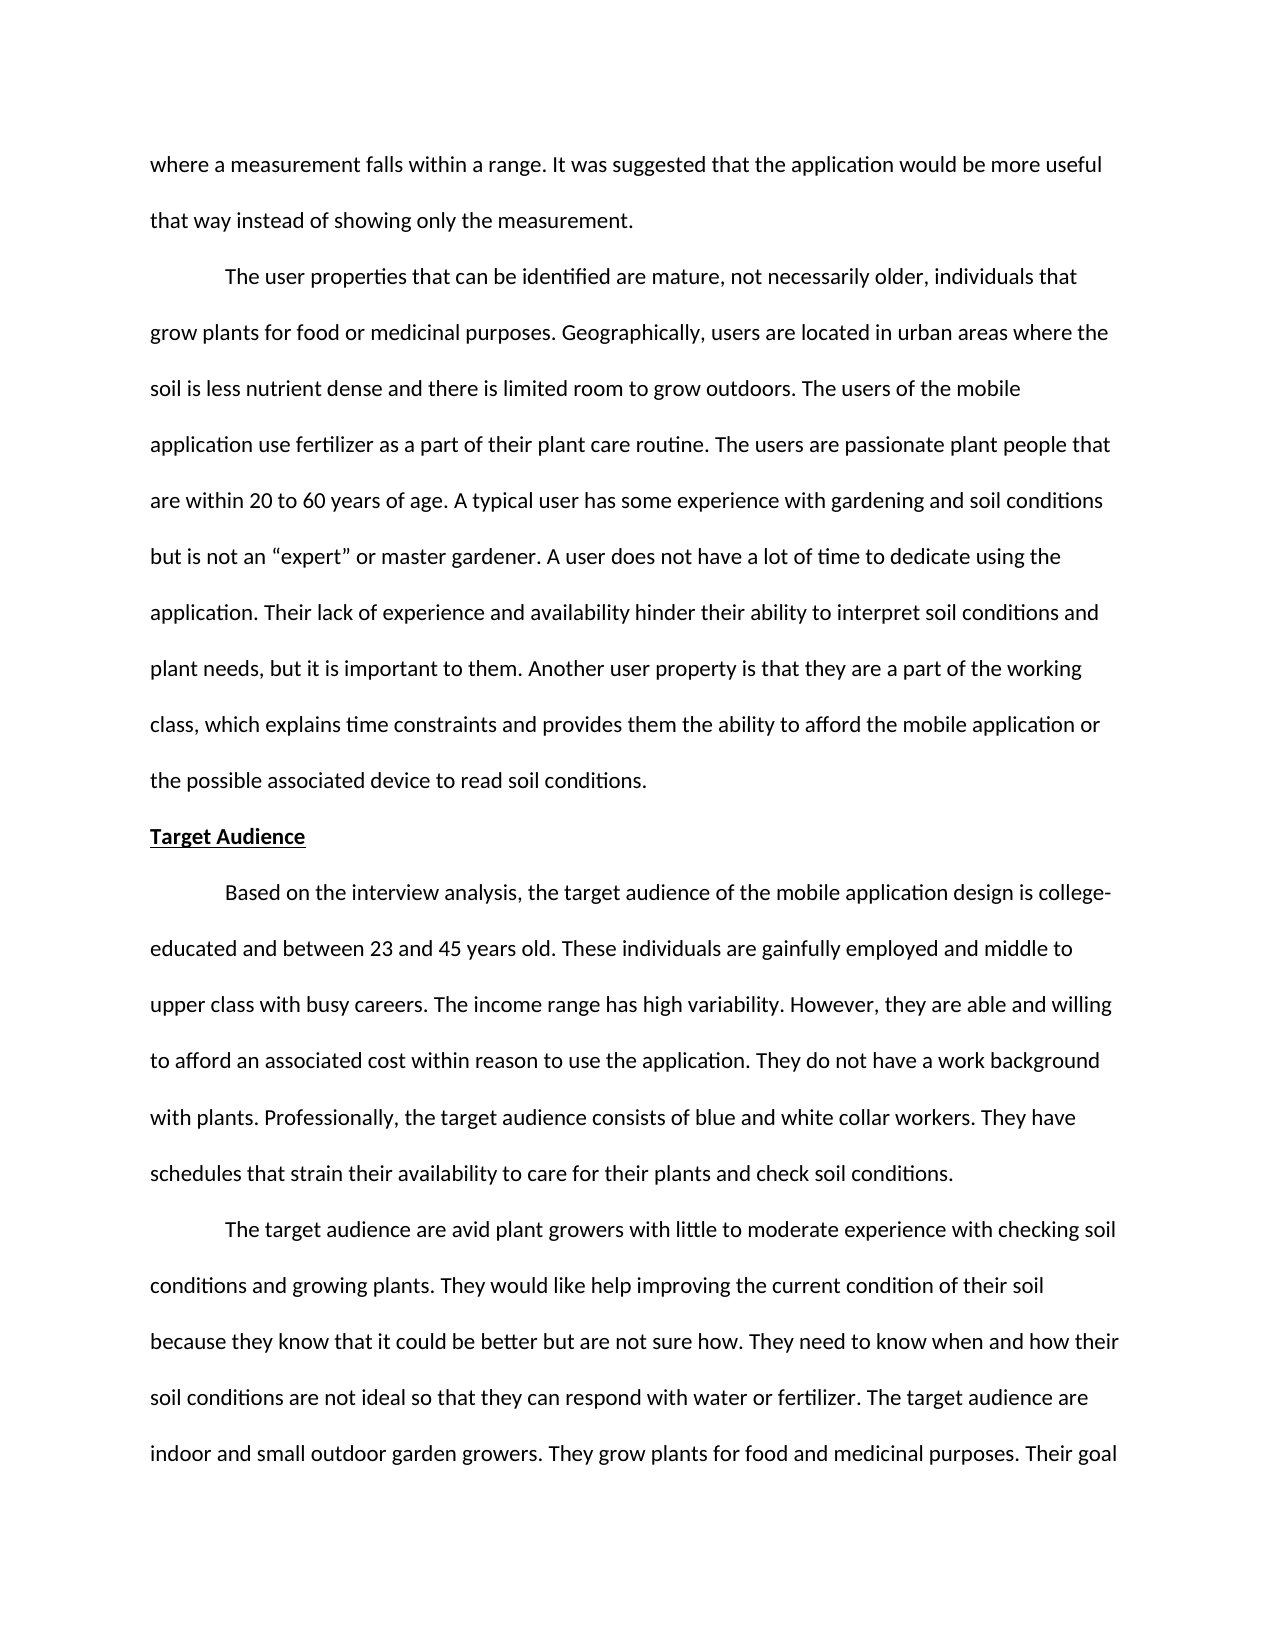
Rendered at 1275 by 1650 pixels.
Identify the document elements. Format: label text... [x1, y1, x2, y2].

text Target Audience [150, 822, 1125, 851]
text The user properties that can be identified are mature, not necessarily older, individuals that grow plants for food or medicinal purposes. Geographically, users are located in urban areas where the soil is less nutrient dense and there is limited room to grow outdoors. The users of the mobile application use fertilizer as a part of their plant care routine. The users are passionate plant people that are within 20 to 60 years of age. A typical user has some experience with gardening and soil conditions but is not an “expert” or master gardener. A user does not have a lot of time to dedicate using the application. Their lack of experience and availability hinder their ability to interpret soil conditions and plant needs, but it is important to them. Another user property is that they are a part of the working class, which explains time constraints and provides them the ability to afford the mobile application or the possible associated device to read soil conditions. [150, 262, 1125, 794]
text Based on the interview analysis, the target audience of the mobile application design is college-educated and between 23 and 45 years old. These individuals are gainfully employed and middle to upper class with busy careers. The income range has high variability. However, they are able and willing to afford an associated cost within reason to use the application. They do not have a work background with plants. Professionally, the target audience consists of blue and white collar workers. They have schedules that strain their availability to care for their plants and check soil conditions. [150, 878, 1125, 1187]
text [150, 150, 1125, 234]
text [150, 1215, 1125, 1467]
